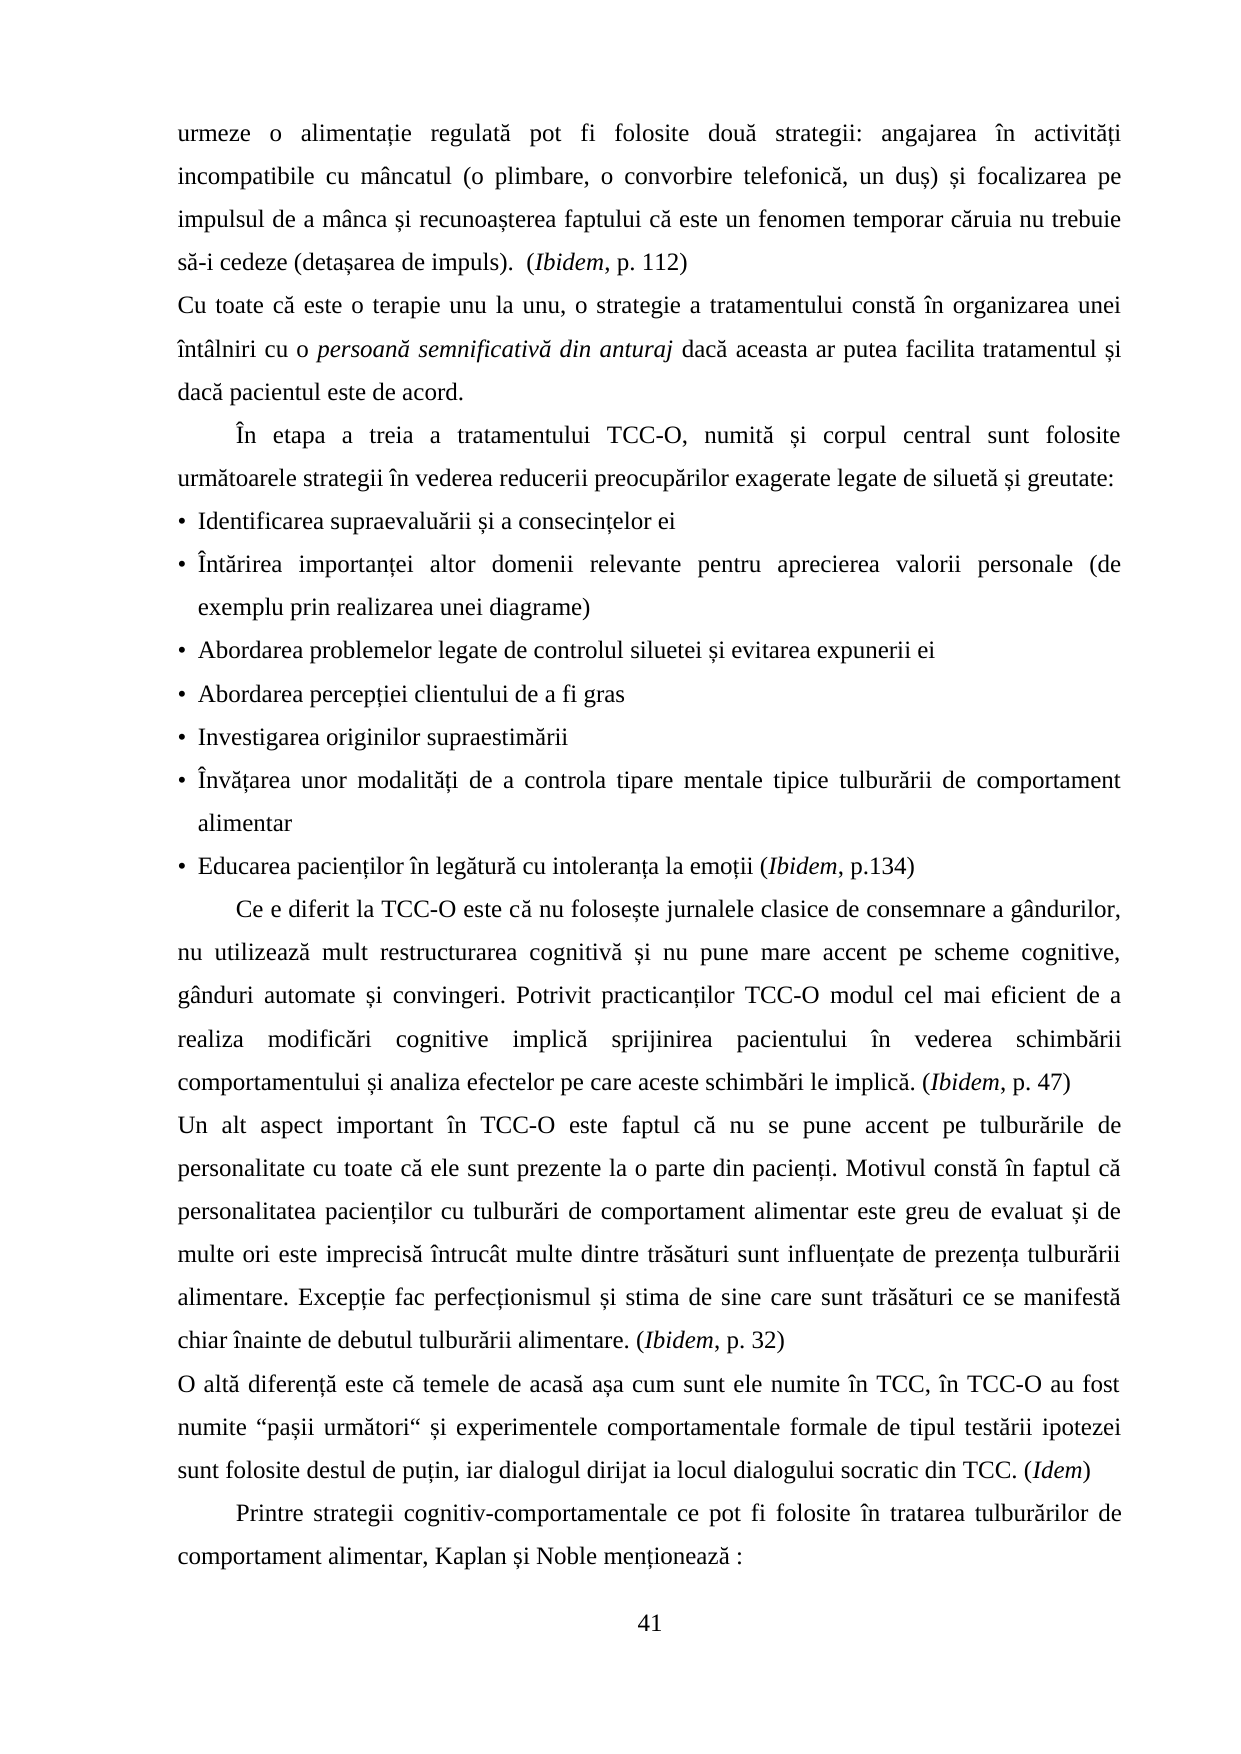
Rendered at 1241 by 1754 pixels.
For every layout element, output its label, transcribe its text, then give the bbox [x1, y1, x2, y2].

text Cu toate că este o terapie unu la unu, o strategie a tratamentului constă în organizarea unei întâlniri cu o persoană semnificativă din anturaj dacă aceasta ar putea facilita tratamentul și dacă pacientul este de acord. [177, 291, 1122, 406]
text Ce e diferit la TCC-O este că nu folosește jurnalele clasice de consemnare a gândurilor, nu utilizează mult restructurarea cognitivă și nu pune mare accent pe scheme cognitive, gânduri automate și convingeri. Potrivit practicanților TCC-O modul cel mai eficient de a realiza modificări cognitive implică sprijinirea pacientului în vederea schimbării comportamentului și analiza efectelor pe care aceste schimbări le implică. (Ibidem, p. 47) [177, 894, 1122, 1096]
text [177, 118, 1122, 276]
text Printre strategii cognitiv-comportamentale ce pot fi folosite în tratarea tulburărilor de comportament alimentar, Kaplan și Noble menționează : [177, 1498, 1122, 1570]
list Investigarea originilor supraestimării [177, 722, 1122, 751]
list Identificarea supraevaluării și a consecințelor ei [177, 506, 1122, 535]
list Abordarea percepției clientului de a fi gras [177, 679, 1122, 707]
list Educarea pacienților în legătură cu intoleranța la emoții (Ibidem, p.134) [177, 851, 1122, 880]
list Abordarea problemelor legate de controlul siluetei și evitarea expunerii ei [177, 636, 1122, 664]
text Un alt aspect important în TCC-O este faptul că nu se pune accent pe tulburările de personalitate cu toate că ele sunt prezente la o parte din pacienți. Motivul constă în faptul că personalitatea pacienților cu tulburări de comportament alimentar este greu de evaluat și de multe ori este imprecisă întrucât multe dintre trăsături sunt influențate de prezența tulburării alimentare. Excepție fac perfecționismul și stima de sine care sunt trăsături ce se manifestă chiar înainte de debutul tulburării alimentare. (Ibidem, p. 32) [177, 1110, 1122, 1354]
list Întărirea importanței altor domenii relevante pentru aprecierea valorii personale (de exemplu prin realizarea unei diagrame) [177, 549, 1122, 621]
text În etapa a treia a tratamentului TCC-O, numită și corpul central sunt folosite următoarele strategii în vederea reducerii preocupărilor exagerate legate de siluetă și greutate: [177, 420, 1122, 492]
text O altă diferență este că temele de acasă așa cum sunt ele numite în TCC, în TCC-O au fost numite “pașii următori“ și experimentele comportamentale formale de tipul testării ipotezei sunt folosite destul de puțin, iar dialogul dirijat ia locul dialogului socratic din TCC. (Idem) [177, 1369, 1122, 1484]
list Învățarea unor modalități de a controla tipare mentale tipice tulburării de comportament alimentar [177, 765, 1122, 837]
